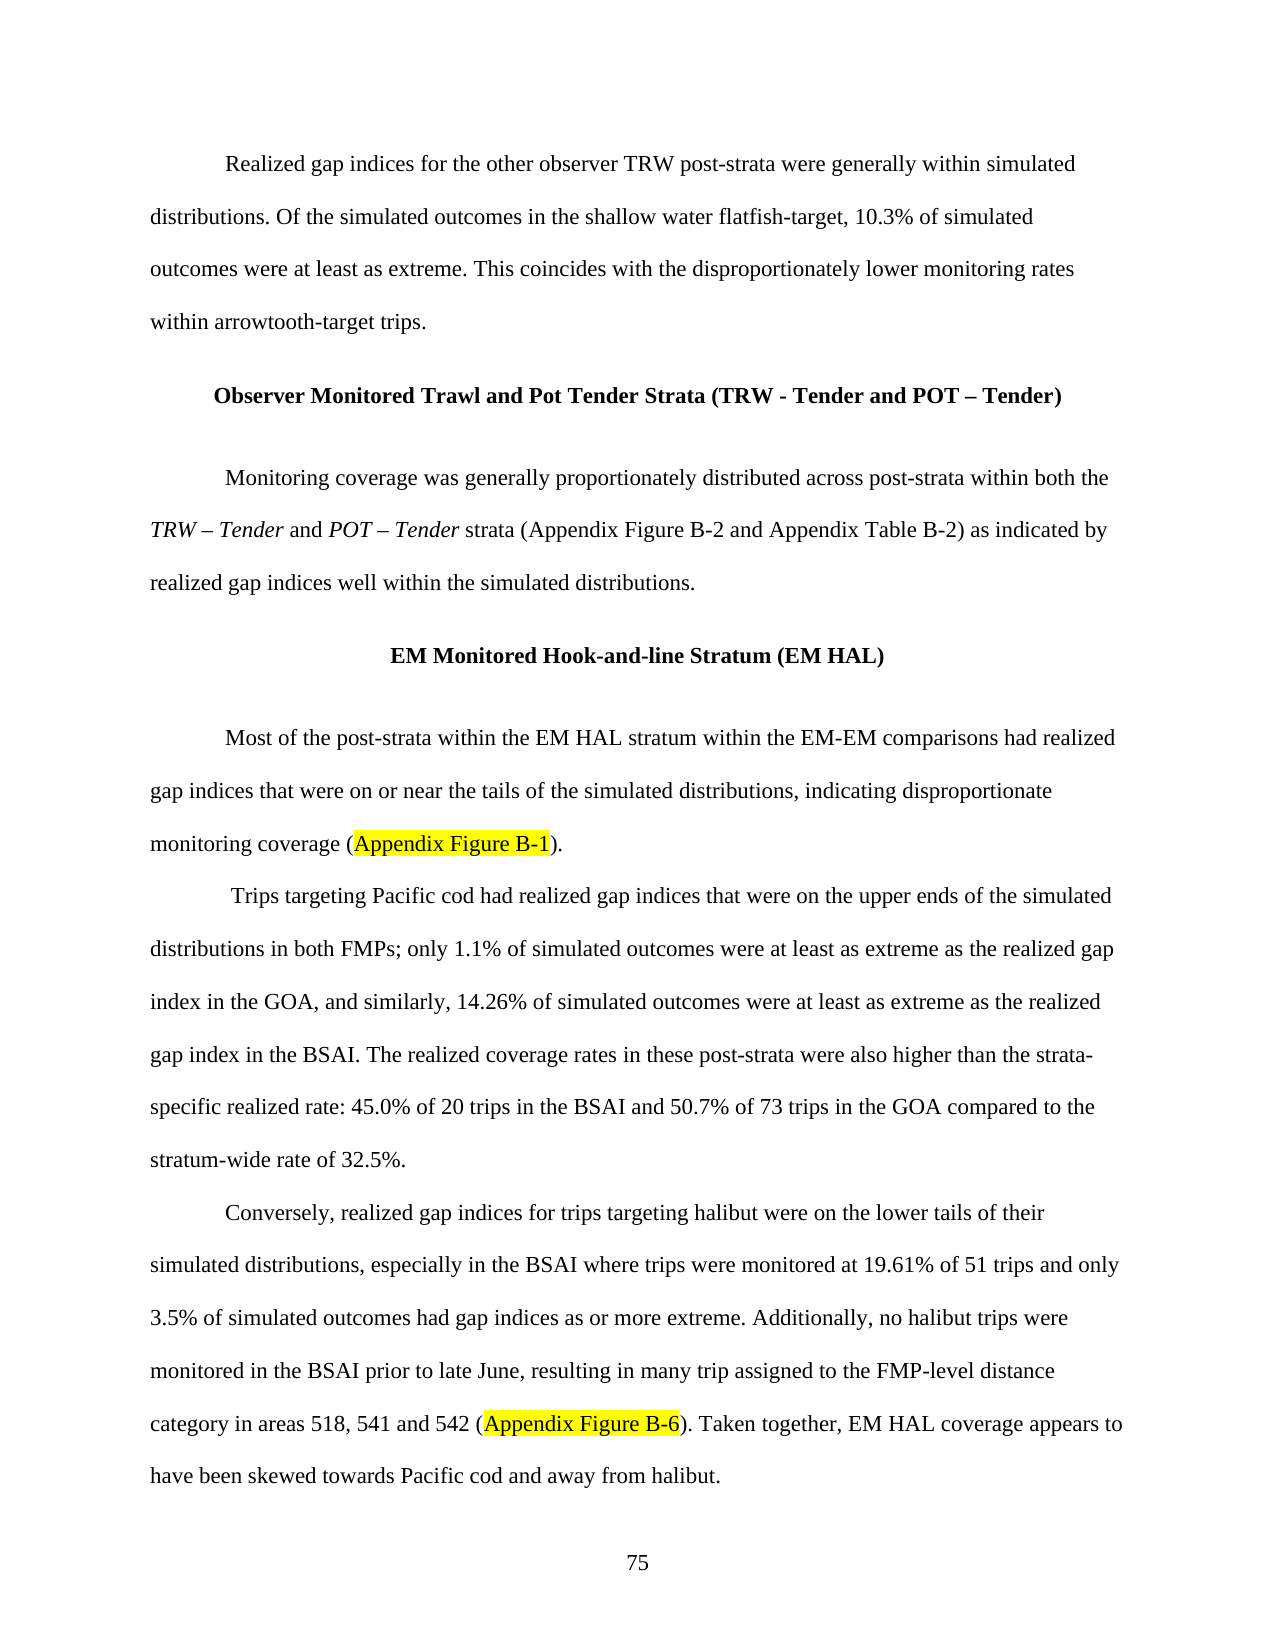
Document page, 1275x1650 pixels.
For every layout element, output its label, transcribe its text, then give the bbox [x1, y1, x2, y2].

text Conversely, realized gap indices for trips targeting halibut were on the lower tails of their simulated distributions, especially in the BSAI where trips were monitored at 19.61% of 51 trips and only 3.5% of simulated outcomes had gap indices as or more extreme. Additionally, no halibut trips were monitored in the BSAI prior to late June, resulting in many trip assigned to the FMP-level distance category in areas 518, 541 and 542 (Appendix Figure B-6). Taken together, EM HAL coverage appears to have been skewed towards Pacific cod and away from halibut. [150, 1199, 1125, 1489]
text Monitoring coverage was generally proportionately distributed across post-strata within both the TRW – Tender and POT – Tender strata (Appendix Figure B-2 and Appendix Table B-2) as indicated by realized gap indices well within the simulated distributions. [150, 463, 1125, 595]
text Most of the post-strata within the EM HAL stratum within the EM-EM comparisons had realized gap indices that were on or near the tails of the simulated distributions, indicating disproportionate monitoring coverage (Appendix Figure B-1). [150, 724, 1125, 856]
text Trips targeting Pacific cod had realized gap indices that were on the upper ends of the simulated distributions in both FMPs; only 1.1% of simulated outcomes were at least as extreme as the realized gap index in the GOA, and similarly, 14.26% of simulated outcomes were at least as extreme as the realized gap index in the BSAI. The realized coverage rates in these post-strata were also higher than the strata-specific realized rate: 45.0% of 20 trips in the BSAI and 50.7% of 73 trips in the GOA compared to the stratum-wide rate of 32.5%. [150, 882, 1125, 1172]
text Realized gap indices for the other observer TRW post-strata were generally within simulated distributions. Of the simulated outcomes in the shallow water flatfish-target, 10.3% of simulated outcomes were at least as extreme. This coincides with the disproportionately lower monitoring rates within arrowtooth-target trips. [150, 150, 1125, 334]
subtitle EM Monitored Hook-and-line Stratum (EM HAL) [150, 642, 1125, 669]
subtitle Observer Monitored Trawl and Pot Tender Strata (TRW - Tender and POT – Tender) [150, 382, 1125, 408]
